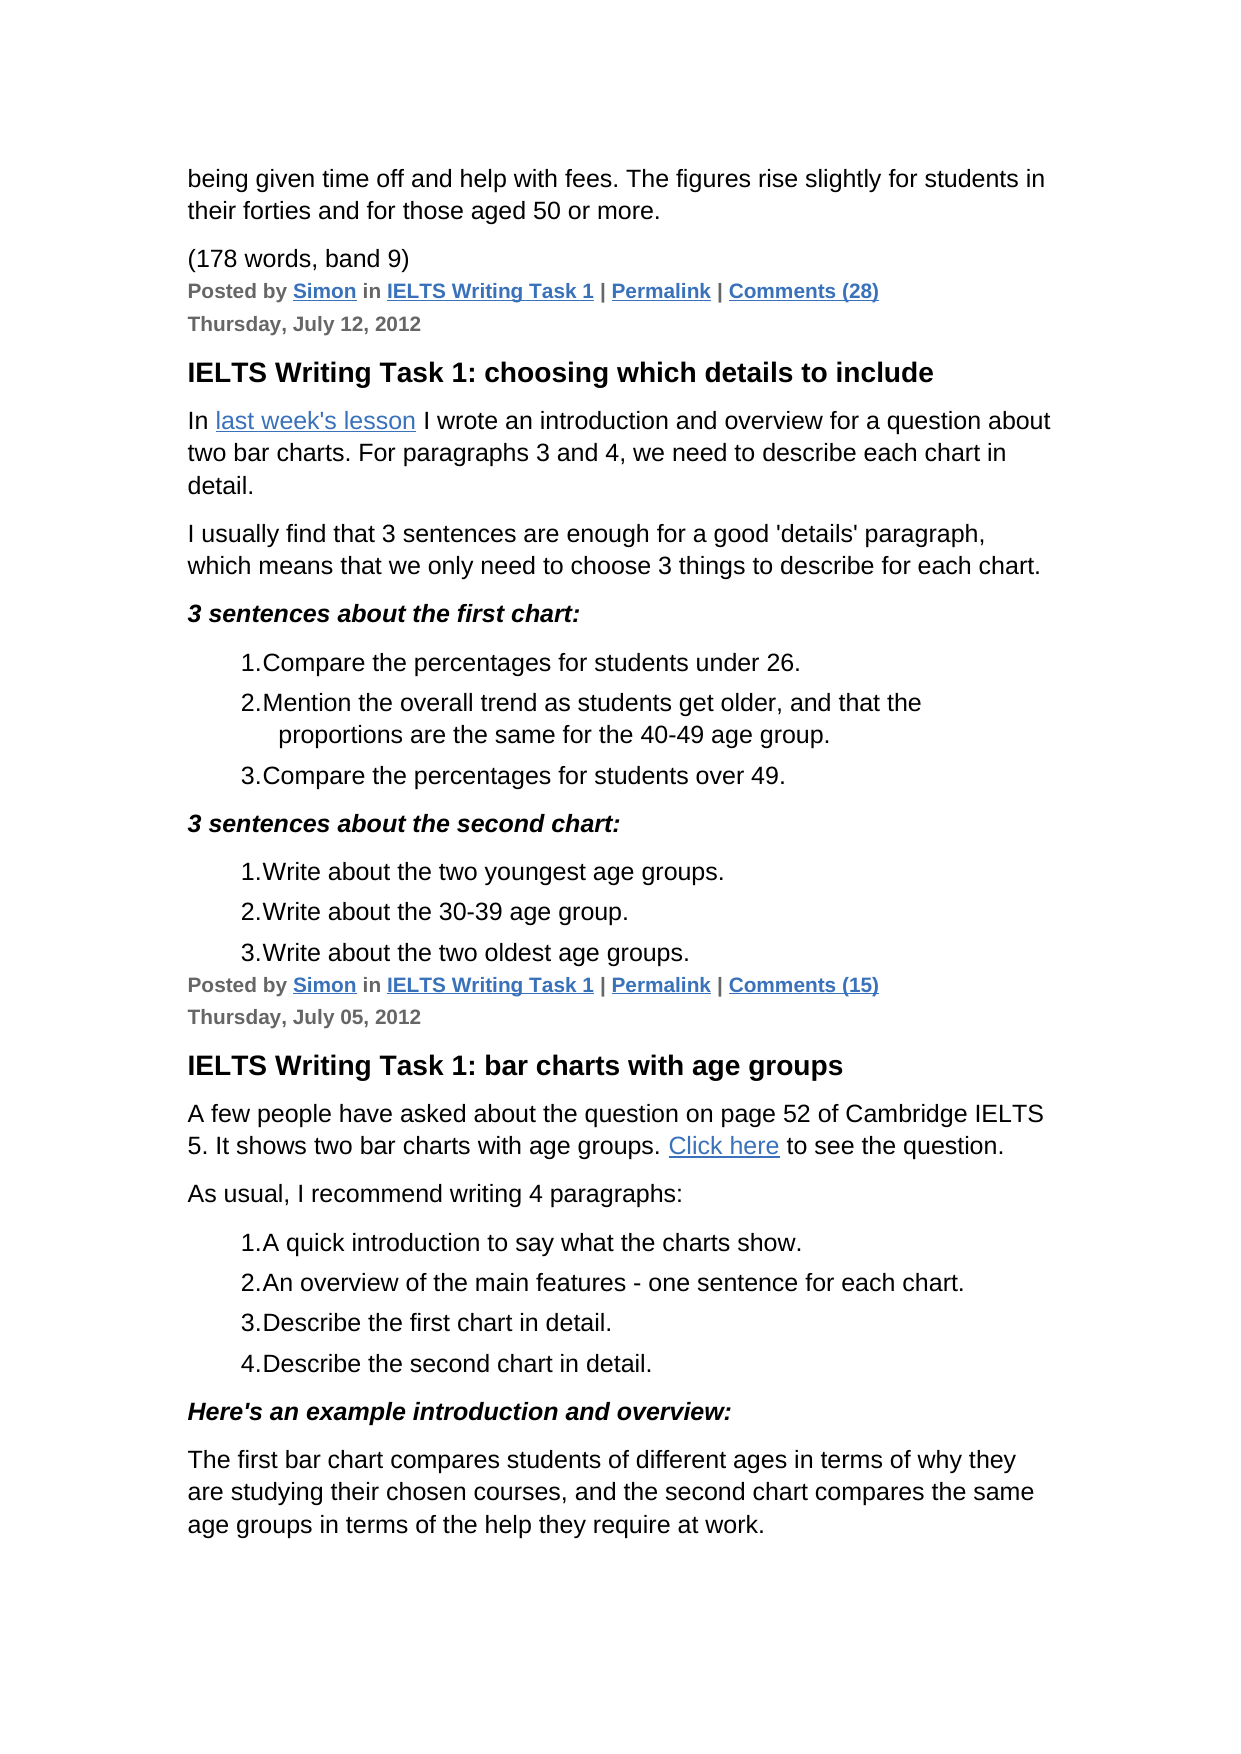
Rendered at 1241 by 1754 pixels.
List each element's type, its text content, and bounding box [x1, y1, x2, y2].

text Posted by Simon in IELTS Writing Task 1 | Permalink | Comments (15) [187, 968, 1053, 1001]
text Thursday, July 05, 2012 [187, 1001, 1053, 1033]
list Write about the 30-39 age group. [241, 895, 1037, 928]
text Here's an example introduction and overview: [187, 1395, 1053, 1427]
text I usually find that 3 sentences are enough for a good 'details' paragraph, which means that we only need to choose 3 things to describe for each chart. [187, 517, 1053, 582]
text 3 sentences about the second chart: [187, 807, 1053, 839]
list Mention the overall trend as students get older, and that the proportions are the same for the 40-49 age group. [241, 686, 1037, 751]
list Describe the second chart in detail. [241, 1347, 1037, 1379]
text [187, 162, 1053, 227]
list A quick introduction to say what the charts show. [241, 1226, 1037, 1258]
text Thursday, July 12, 2012 [187, 308, 1053, 340]
text IELTS Writing Task 1: bar charts with age groups [187, 1049, 1053, 1081]
text The first bar chart compares students of different ages in terms of why they are studying their chosen courses, and the second chart compares the same age groups in terms of the help they require at work. [187, 1443, 1053, 1540]
text 3 sentences about the first chart: [187, 598, 1053, 630]
text A few people have asked about the question on page 52 of Cambridge IELTS 5. It shows two bar charts with age groups. Click here to see the question. [187, 1097, 1053, 1162]
list Write about the two youngest age groups. [241, 855, 1037, 888]
text As usual, I recommend writing 4 paragraphs: [187, 1178, 1053, 1210]
text In last week's lesson I wrote an introduction and overview for a question about two bar charts. For paragraphs 3 and 4, we need to describe each chart in detail. [187, 404, 1053, 501]
text IELTS Writing Task 1: choosing which details to include [187, 356, 1053, 388]
list Describe the first chart in detail. [241, 1306, 1037, 1339]
text (178 words, band 9) [187, 243, 1053, 275]
list Compare the percentages for students over 49. [241, 759, 1037, 791]
list Write about the two oldest age groups. [241, 936, 1037, 968]
list Compare the percentages for students under 26. [241, 646, 1037, 678]
text Posted by Simon in IELTS Writing Task 1 | Permalink | Comments (28) [187, 275, 1053, 308]
list An overview of the main features - one sentence for each chart. [241, 1266, 1037, 1298]
